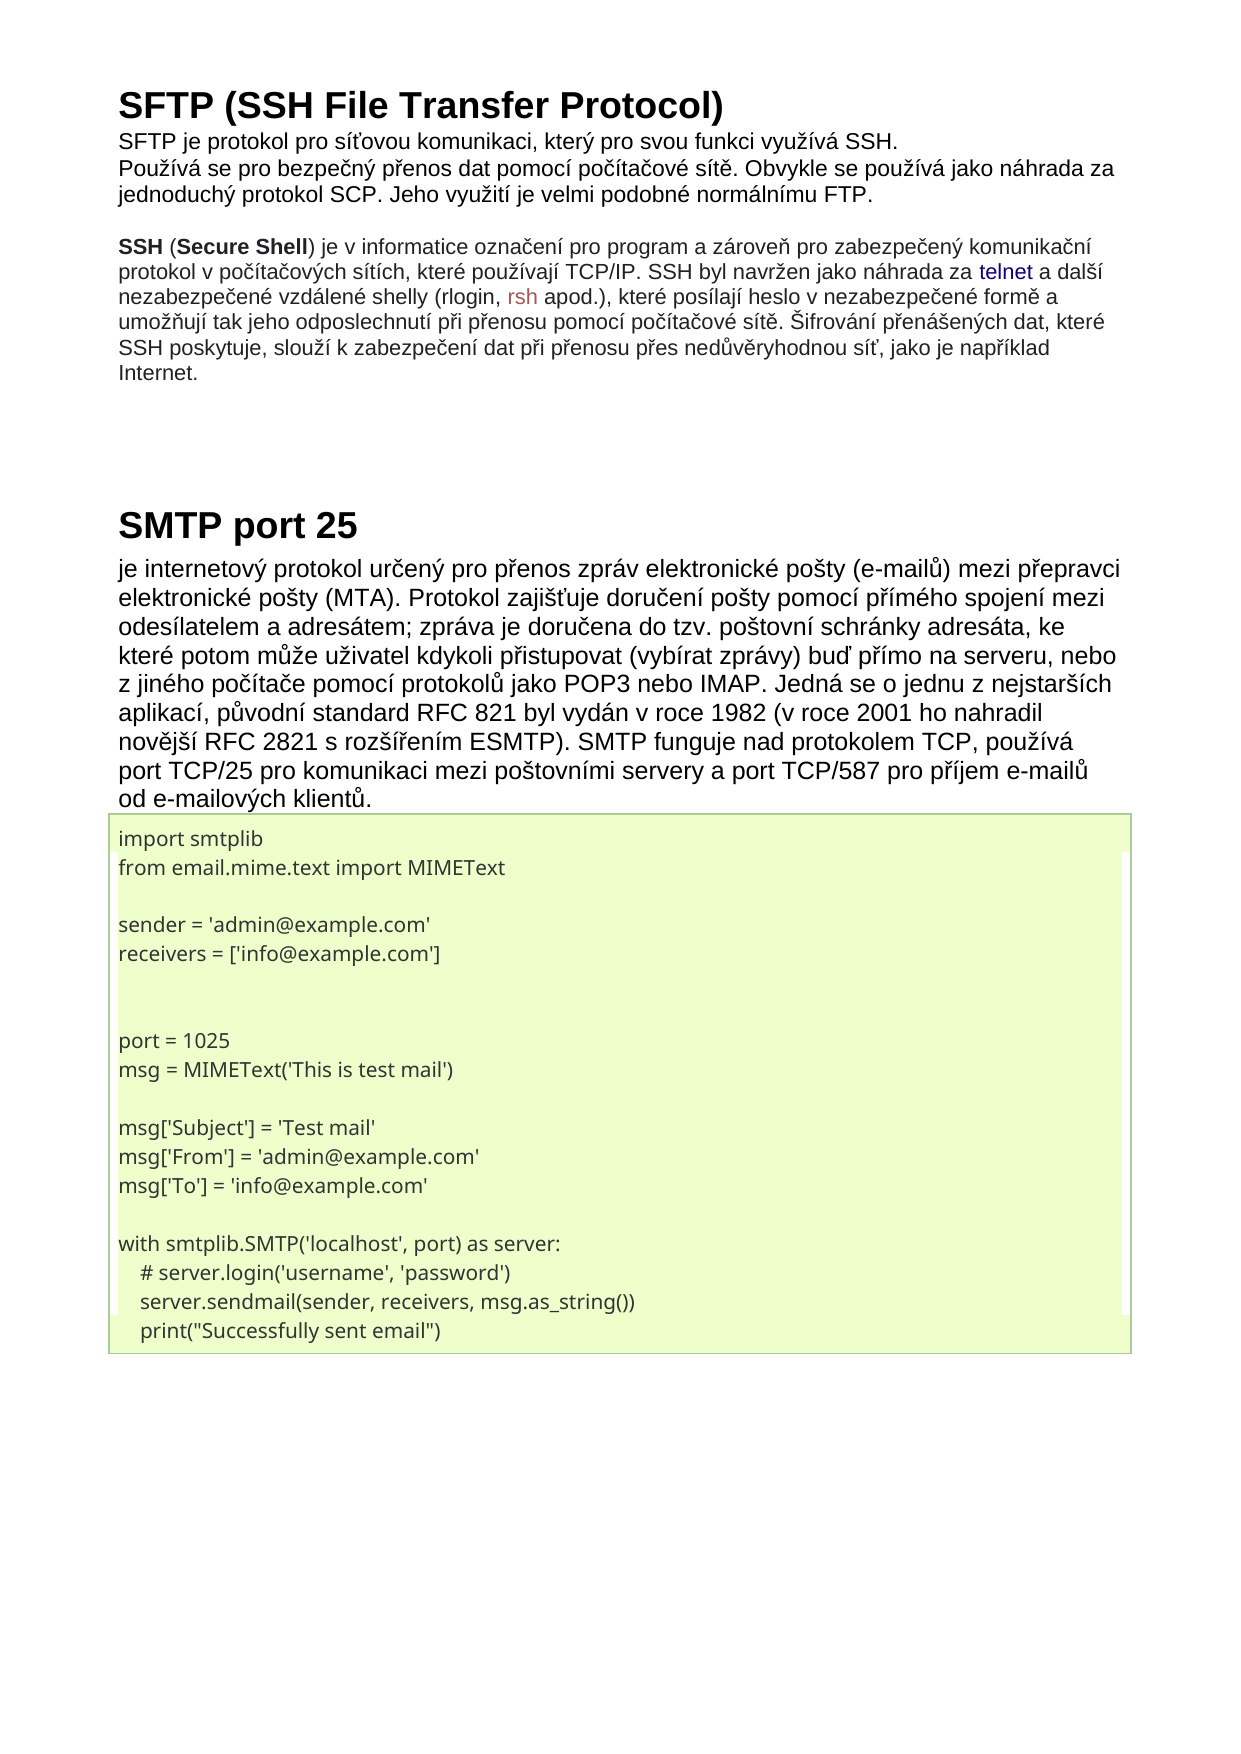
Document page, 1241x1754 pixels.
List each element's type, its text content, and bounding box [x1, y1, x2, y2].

text server.sendmail(sender, receivers, msg.as_string()) [118, 1286, 1122, 1306]
subtitle SMTP port 25 [118, 503, 1122, 546]
text SFTP je protokol pro síťovou komunikaci, který pro svou funkci využívá SSH. [118, 128, 1122, 154]
text SSH (Secure Shell) je v informatice označení pro program a zároveň pro zabezpečený komunikační protokol v počítačových sítích, které používají TCP/IP. SSH byl navržen jako náhrada za telnet a další nezabezpečené vzdálené shelly (rlogin, rsh apod.), které posílají heslo v nezabezpečené formě a umožňují tak jeho odposlechnutí při přenosu pomocí počítačové sítě. Šifrování přenášených dat, které SSH poskytuje, slouží k zabezpečení dat při přenosu přes nedůvěryhodnou síť, jako je například Internet. [118, 234, 1122, 385]
text Používá se pro bezpečný přenos dat pomocí počítačové sítě. Obvykle se používá jako náhrada za jednoduchý protokol SCP. Jeho využití je velmi podobné normálnímu FTP. [118, 154, 1122, 207]
text import smtplib [110, 815, 1130, 852]
text # server.login('username', 'password') [118, 1257, 1122, 1286]
text with smtplib.SMTP('localhost', port) as server: [118, 1228, 1122, 1257]
text port = 1025 [118, 1026, 1122, 1055]
subtitle SFTP (SSH File Transfer Protocol) [118, 83, 1122, 126]
text print("Successfully sent email") [110, 1306, 1130, 1353]
text from email.mime.text import MIMEText [118, 852, 1122, 881]
text msg = MIMEText('This is test mail') [118, 1055, 1122, 1084]
text je internetový protokol určený pro přenos zpráv elektronické pošty (e-mailů) mezi přepravci elektronické pošty (MTA). Protokol zajišťuje doručení pošty pomocí přímého spojení mezi odesílatelem a adresátem; zpráva je doručena do tzv. poštovní schránky adresáta, ke které potom může uživatel kdykoli přistupovat (vybírat zprávy) buď přímo na serveru, nebo z jiného počítače pomocí protokolů jako POP3 nebo IMAP. Jedná se o jednu z nejstarších aplikací, původní standard RFC 821 byl vydán v roce 1982 (v roce 2001 ho nahradil novější RFC 2821 s rozšířením ESMTP). SMTP funguje nad protokolem TCP, používá port TCP/25 pro komunikaci mezi poštovními servery a port TCP/587 pro příjem e-mailů od e-mailových klientů. [118, 554, 1122, 813]
text msg['Subject'] = 'Test mail' [118, 1113, 1122, 1142]
text msg['From'] = 'admin@example.com' [118, 1142, 1122, 1171]
text receivers = ['info@example.com'] [118, 939, 1122, 968]
text msg['To'] = 'info@example.com' [118, 1171, 1122, 1199]
text sender = 'admin@example.com' [118, 910, 1122, 939]
